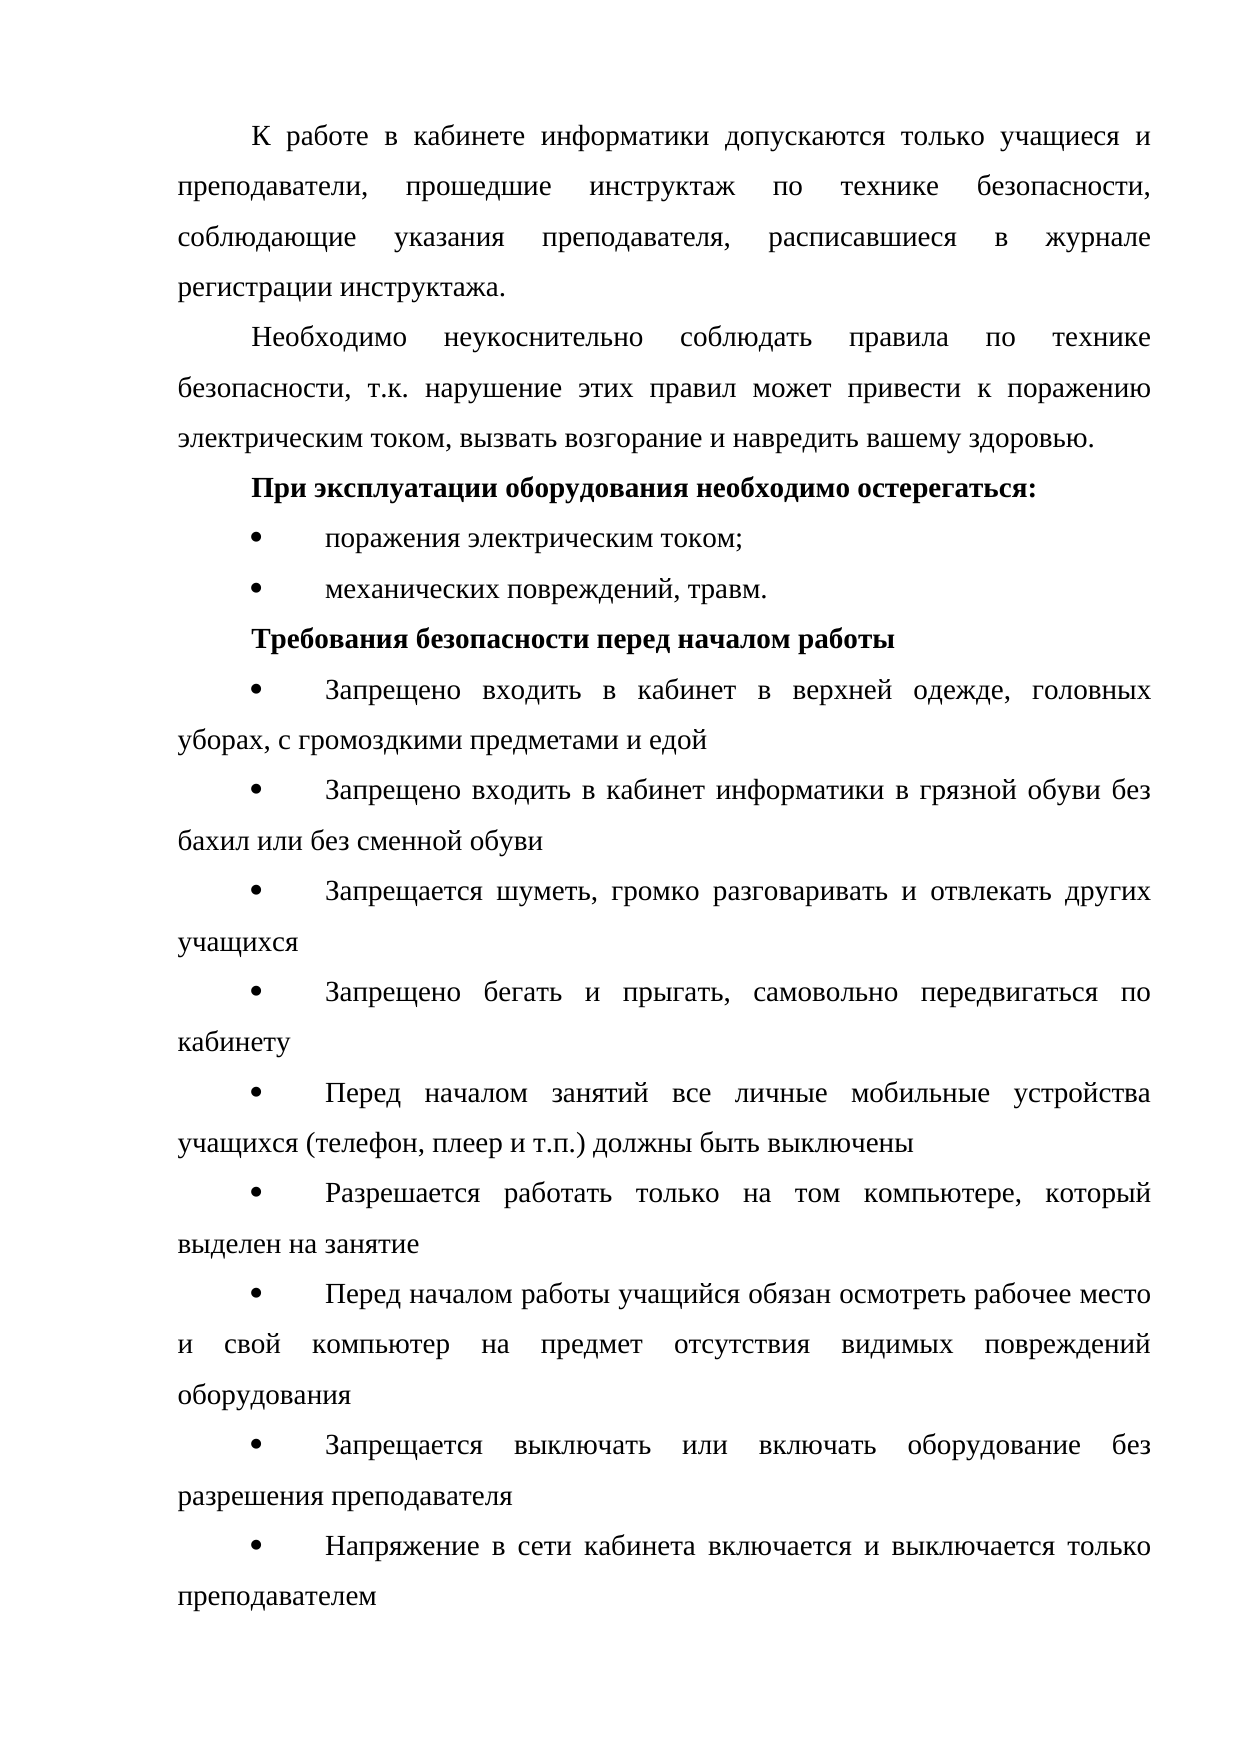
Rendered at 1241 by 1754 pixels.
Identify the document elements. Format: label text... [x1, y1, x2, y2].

list Запрещено входить в кабинет информатики в грязной обуви без бахил или без сменной обуви [177, 772, 1152, 856]
text Требования безопасности перед началом работы [177, 621, 1152, 655]
list Разрешается работать только на том компьютере, который выделен на занятие [177, 1175, 1152, 1259]
text К работе в кабинете информатики допускаются только учащиеся и преподаватели, прошедшие инструктаж по технике безопасности, соблюдающие указания преподавателя, расписавшиеся в журнале регистрации инструктажа. [177, 118, 1152, 303]
list Напряжение в сети кабинета включается и выключается только преподавателем [177, 1528, 1152, 1612]
text Необходимо неукоснительно соблюдать правила по технике безопасности, т.к. нарушение этих правил может привести к поражению электрическим током, вызвать возгорание и навредить вашему здоровью. [177, 319, 1152, 453]
list Перед началом занятий все личные мобильные устройства учащихся (телефон, плеер и т.п.) должны быть выключены [177, 1075, 1152, 1159]
list Запрещается шуметь, громко разговаривать и отвлекать других учащихся [177, 873, 1152, 957]
list механических повреждений, травм. [177, 571, 1152, 605]
list поражения электрическим током; [177, 521, 1152, 554]
list Перед началом работы учащийся обязан осмотреть рабочее место и свой компьютер на предмет отсутствия видимых повреждений оборудования [177, 1276, 1152, 1410]
text При эксплуатации оборудования необходимо остерегаться: [177, 470, 1152, 504]
list Запрещается выключать или включать оборудование без разрешения преподавателя [177, 1427, 1152, 1511]
list Запрещено входить в кабинет в верхней одежде, головных уборах, с громоздкими предметами и едой [177, 672, 1152, 756]
list Запрещено бегать и прыгать, самовольно передвигаться по кабинету [177, 974, 1152, 1058]
